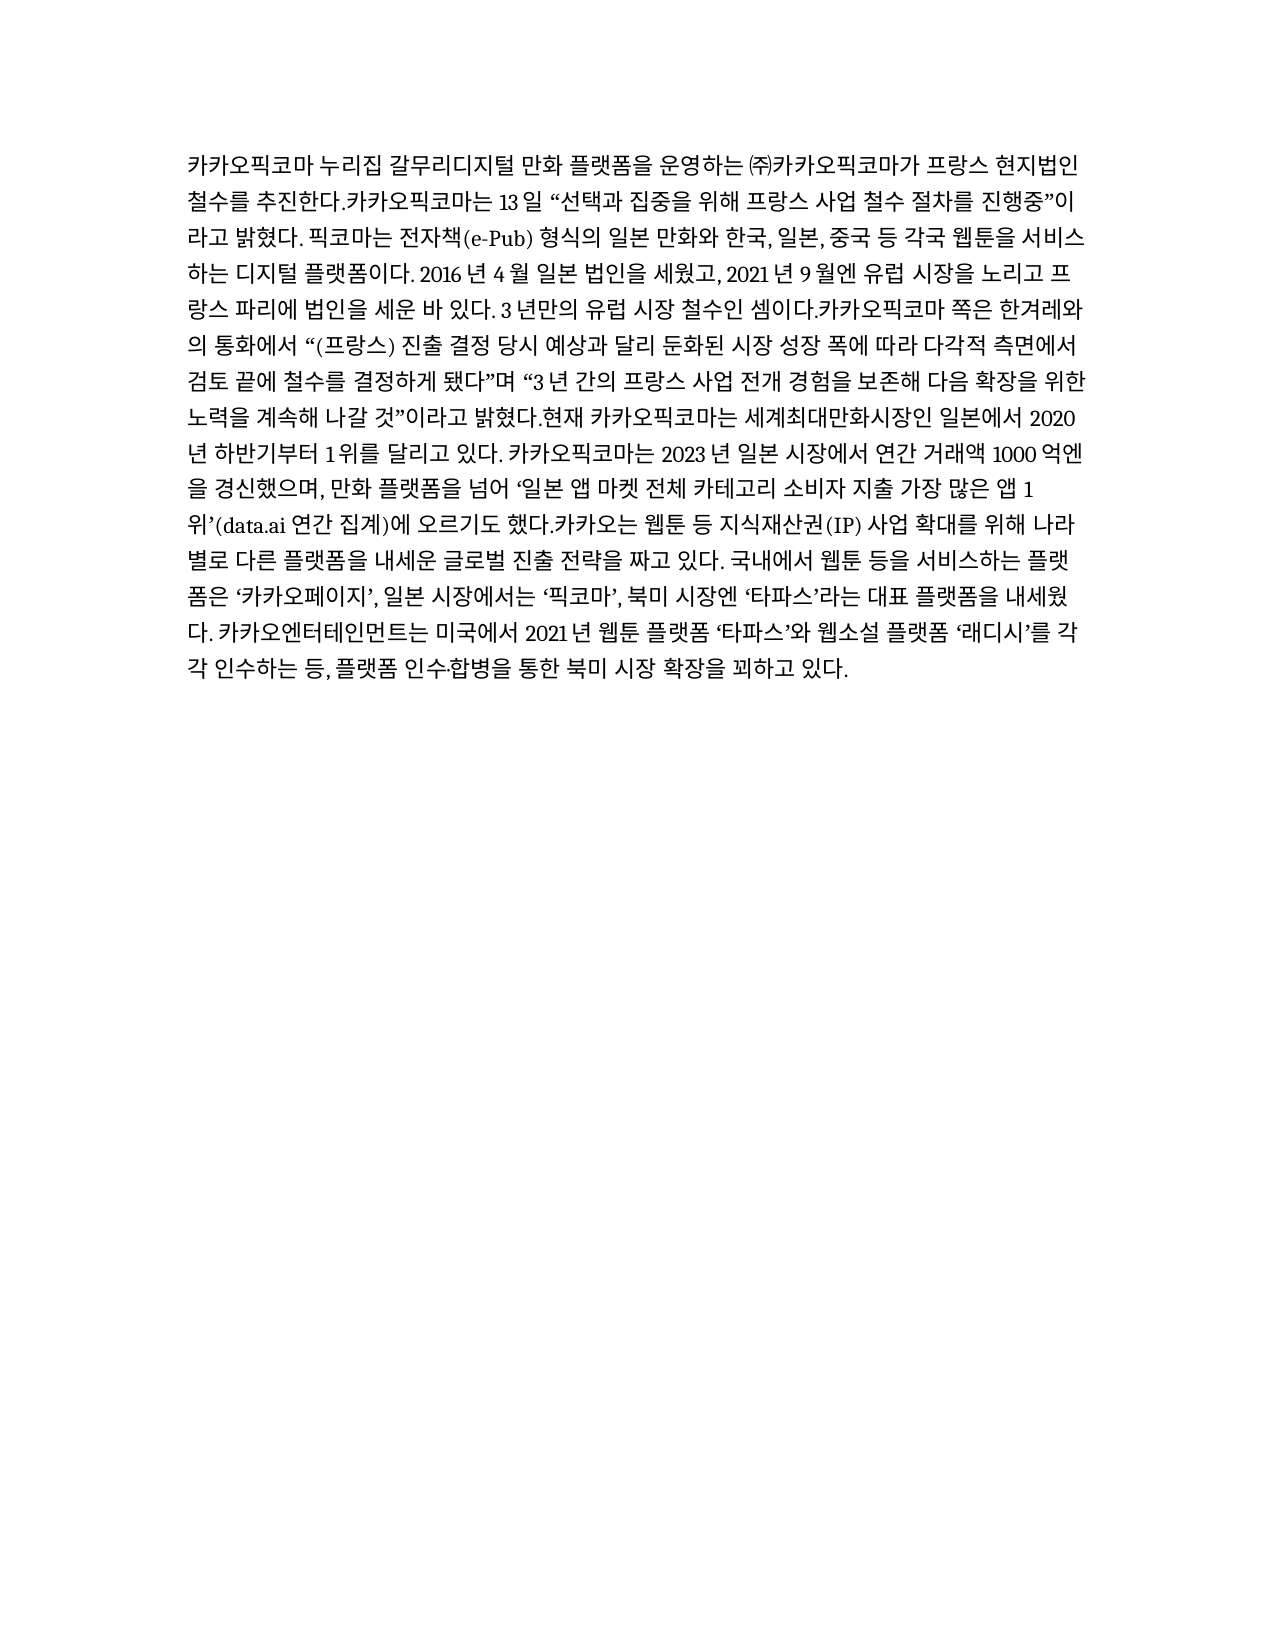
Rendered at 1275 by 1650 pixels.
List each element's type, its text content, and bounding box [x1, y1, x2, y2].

text 카카오픽코마 누리집 갈무리디지털 만화 플랫폼을 운영하는 ㈜카카오픽코마가 프랑스 현지법인 철수를 추진한다.카카오픽코마는 13일 “선택과 집중을 위해 프랑스 사업 철수 절차를 진행중”이라고 밝혔다. 픽코마는 전자책(e-Pub) 형식의 일본 만화와 한국, 일본, 중국 등 각국 웹툰을 서비스하는 디지털 플랫폼이다. 2016년 4월 일본 법인을 세웠고, 2021년 9월엔 유럽 시장을 노리고 프랑스 파리에 법인을 세운 바 있다. 3년만의 유럽 시장 철수인 셈이다.카카오픽코마 쪽은 한겨레와의 통화에서 “(프랑스) 진출 결정 당시 예상과 달리 둔화된 시장 성장 폭에 따라 다각적 측면에서 검토 끝에 철수를 결정하게 됐다”며 “3년 간의 프랑스 사업 전개 경험을 보존해 다음 확장을 위한 노력을 계속해 나갈 것”이라고 밝혔다.현재 카카오픽코마는 세계최대만화시장인 일본에서 2020년 하반기부터 1위를 달리고 있다. 카카오픽코마는 2023년 일본 시장에서 연간 거래액 1000억엔을 경신했으며, 만화 플랫폼을 넘어 ‘일본 앱 마켓 전체 카테고리 소비자 지출 가장 많은 앱 1위’(data.ai 연간 집계)에 오르기도 했다.카카오는 웹툰 등 지식재산권(IP) 사업 확대를 위해 나라별로 다른 플랫폼을 내세운 글로벌 진출 전략을 짜고 있다. 국내에서 웹툰 등을 서비스하는 플랫폼은 ‘카카오페이지’, 일본 시장에서는 ‘픽코마’, 북미 시장엔 ‘타파스’라는 대표 플랫폼을 내세웠다. 카카오엔터테인먼트는 미국에서 2021년 웹툰 플랫폼 ‘타파스’와 웹소설 플랫폼 ‘래디시’를 각각 인수하는 등, 플랫폼 인수·합병을 통한 북미 시장 확장을 꾀하고 있다. [187, 150, 1087, 684]
